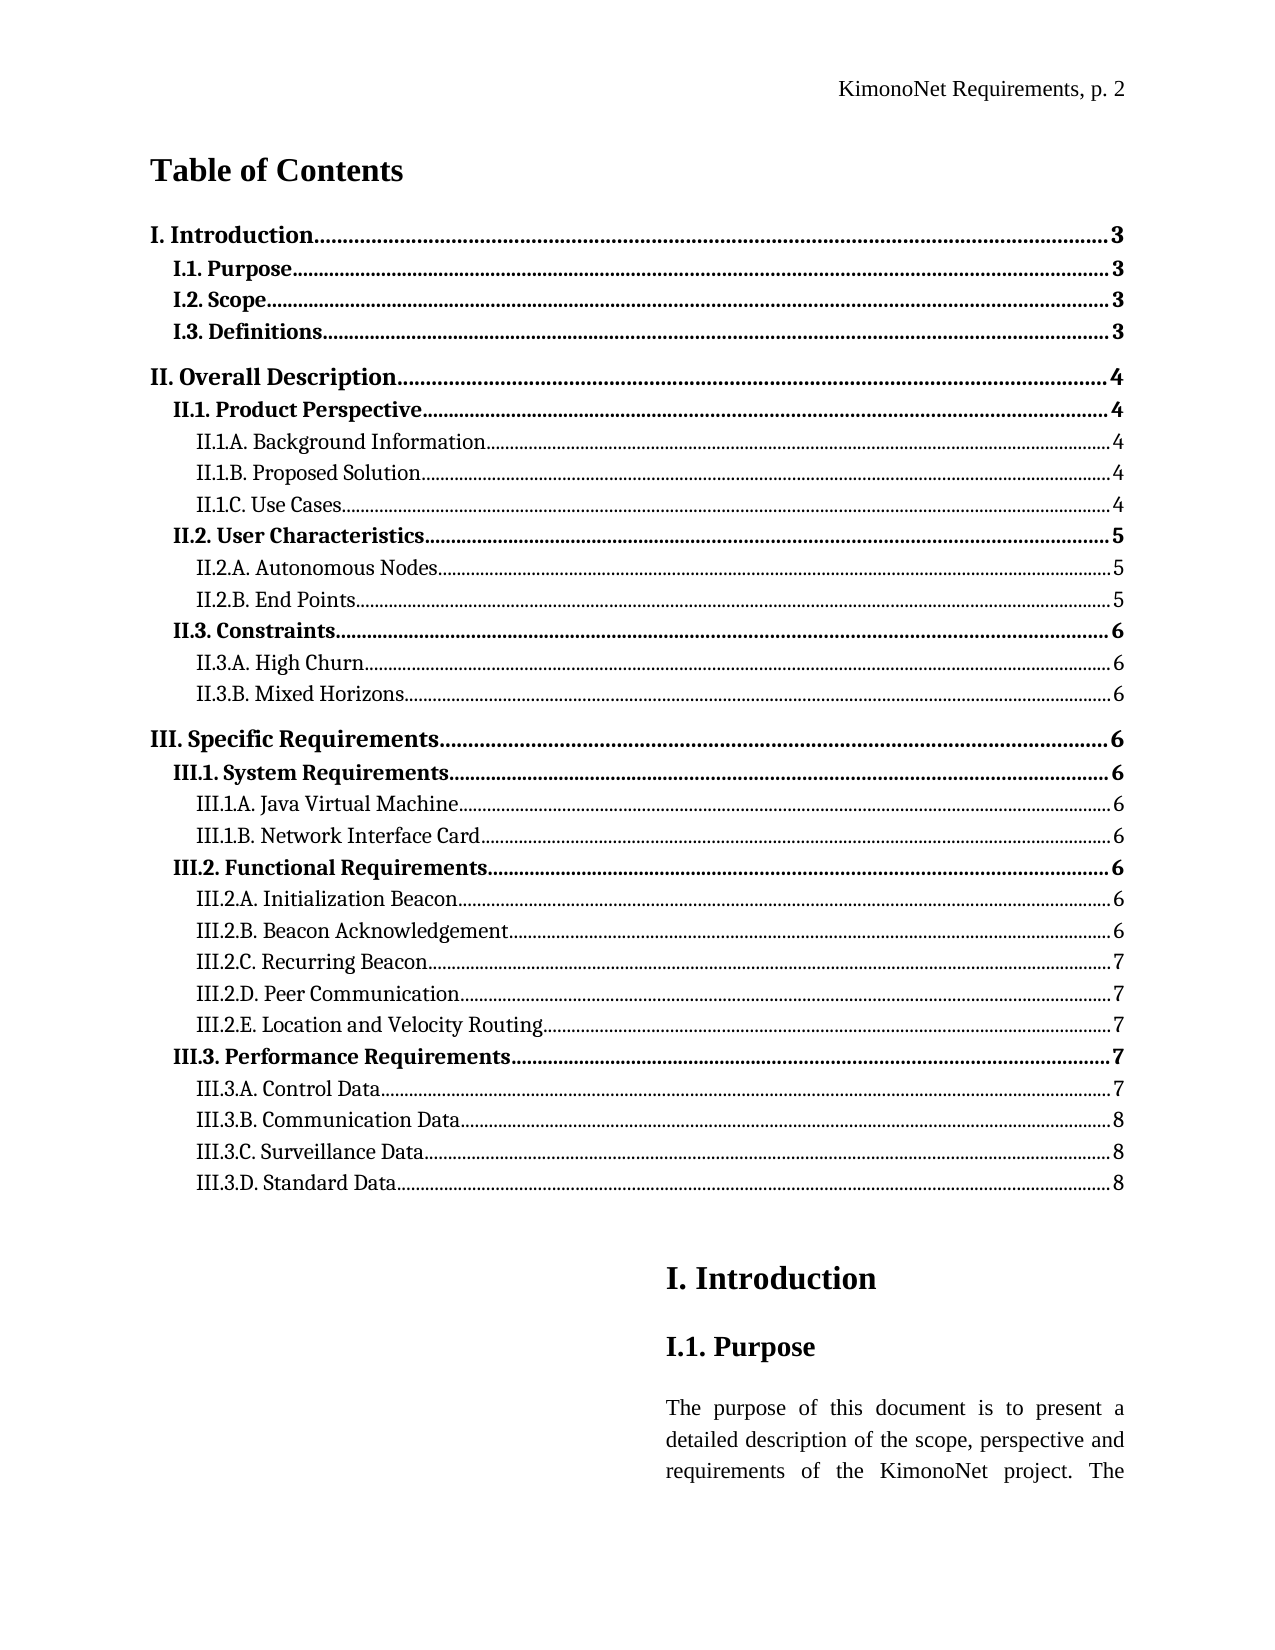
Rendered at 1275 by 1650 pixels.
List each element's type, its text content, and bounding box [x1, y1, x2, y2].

subtitle I. Introduction [666, 1258, 1125, 1296]
subtitle I.1. Purpose [666, 1329, 1125, 1363]
